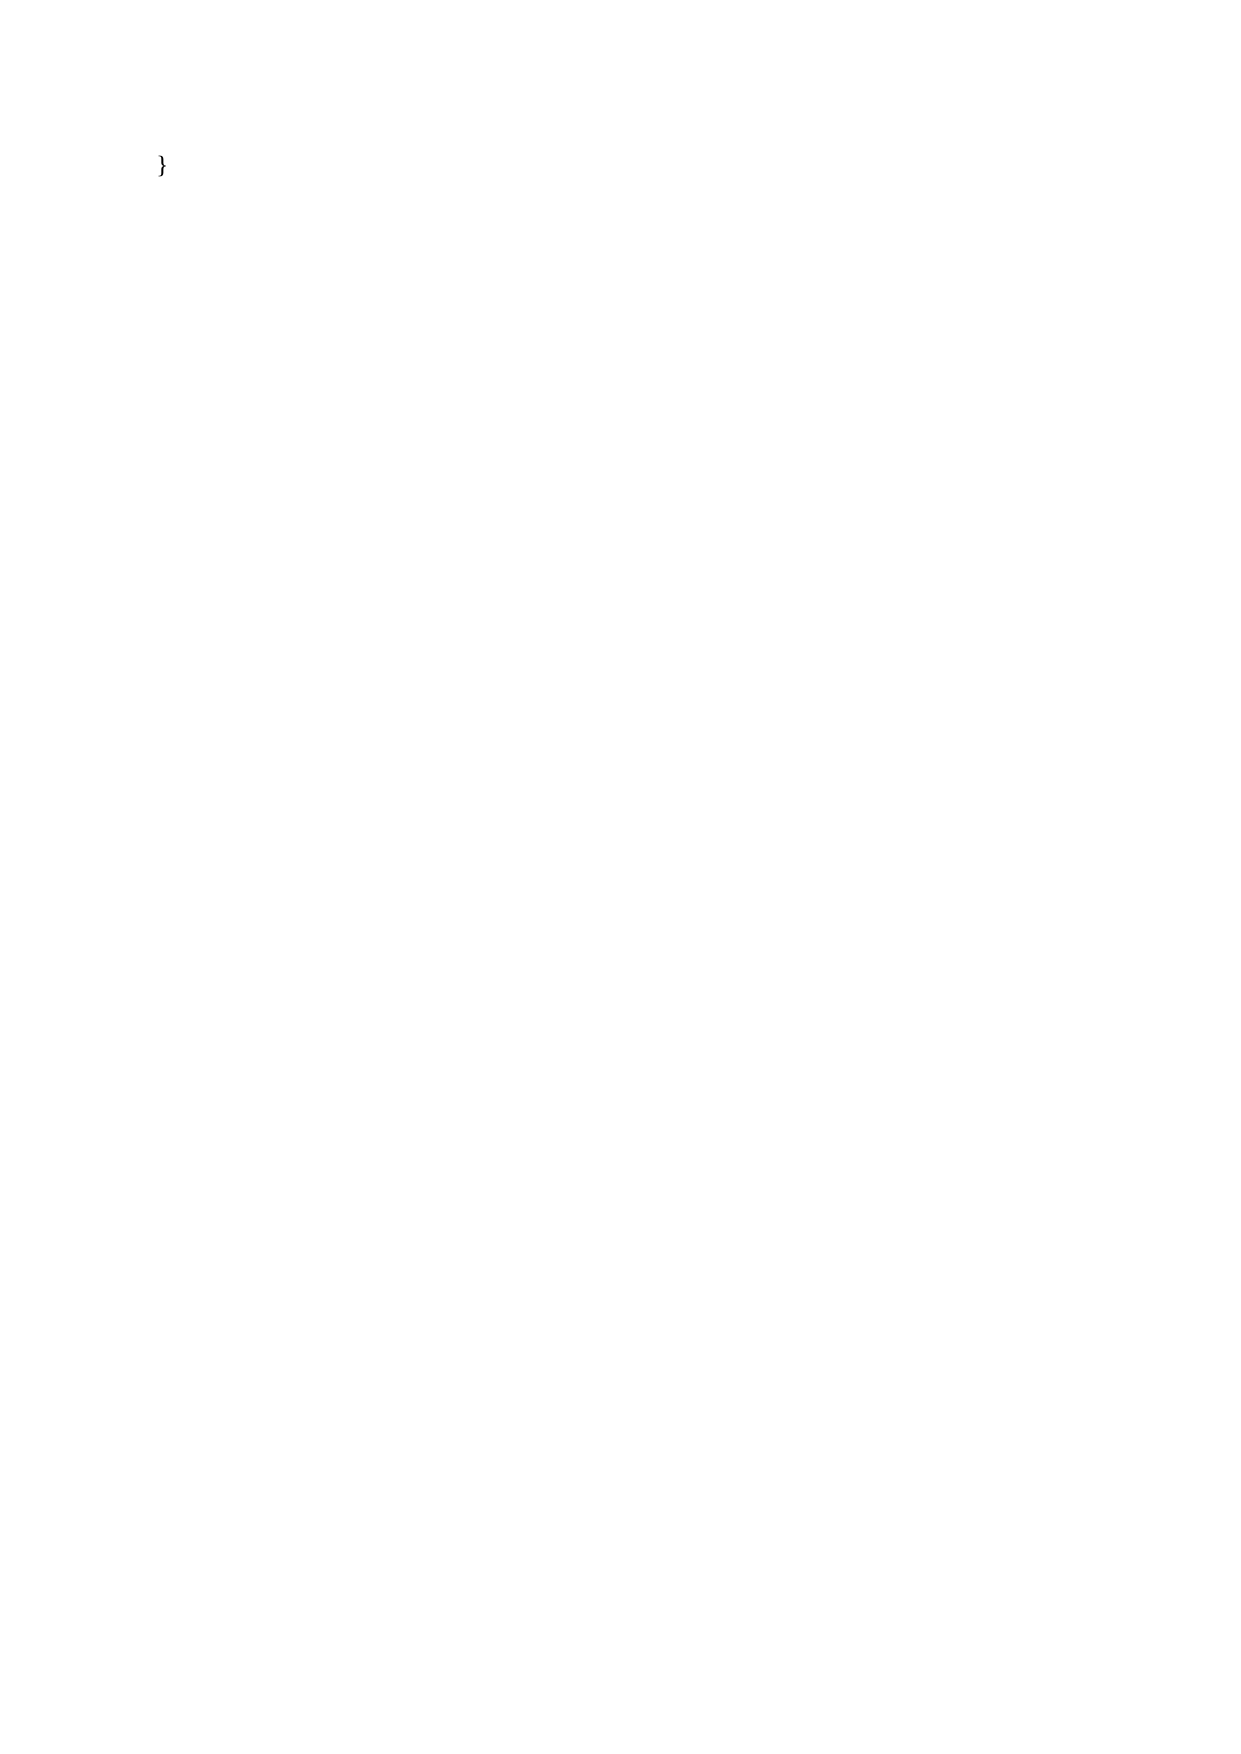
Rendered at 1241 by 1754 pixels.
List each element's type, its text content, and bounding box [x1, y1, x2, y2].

text } [150, 150, 1090, 179]
